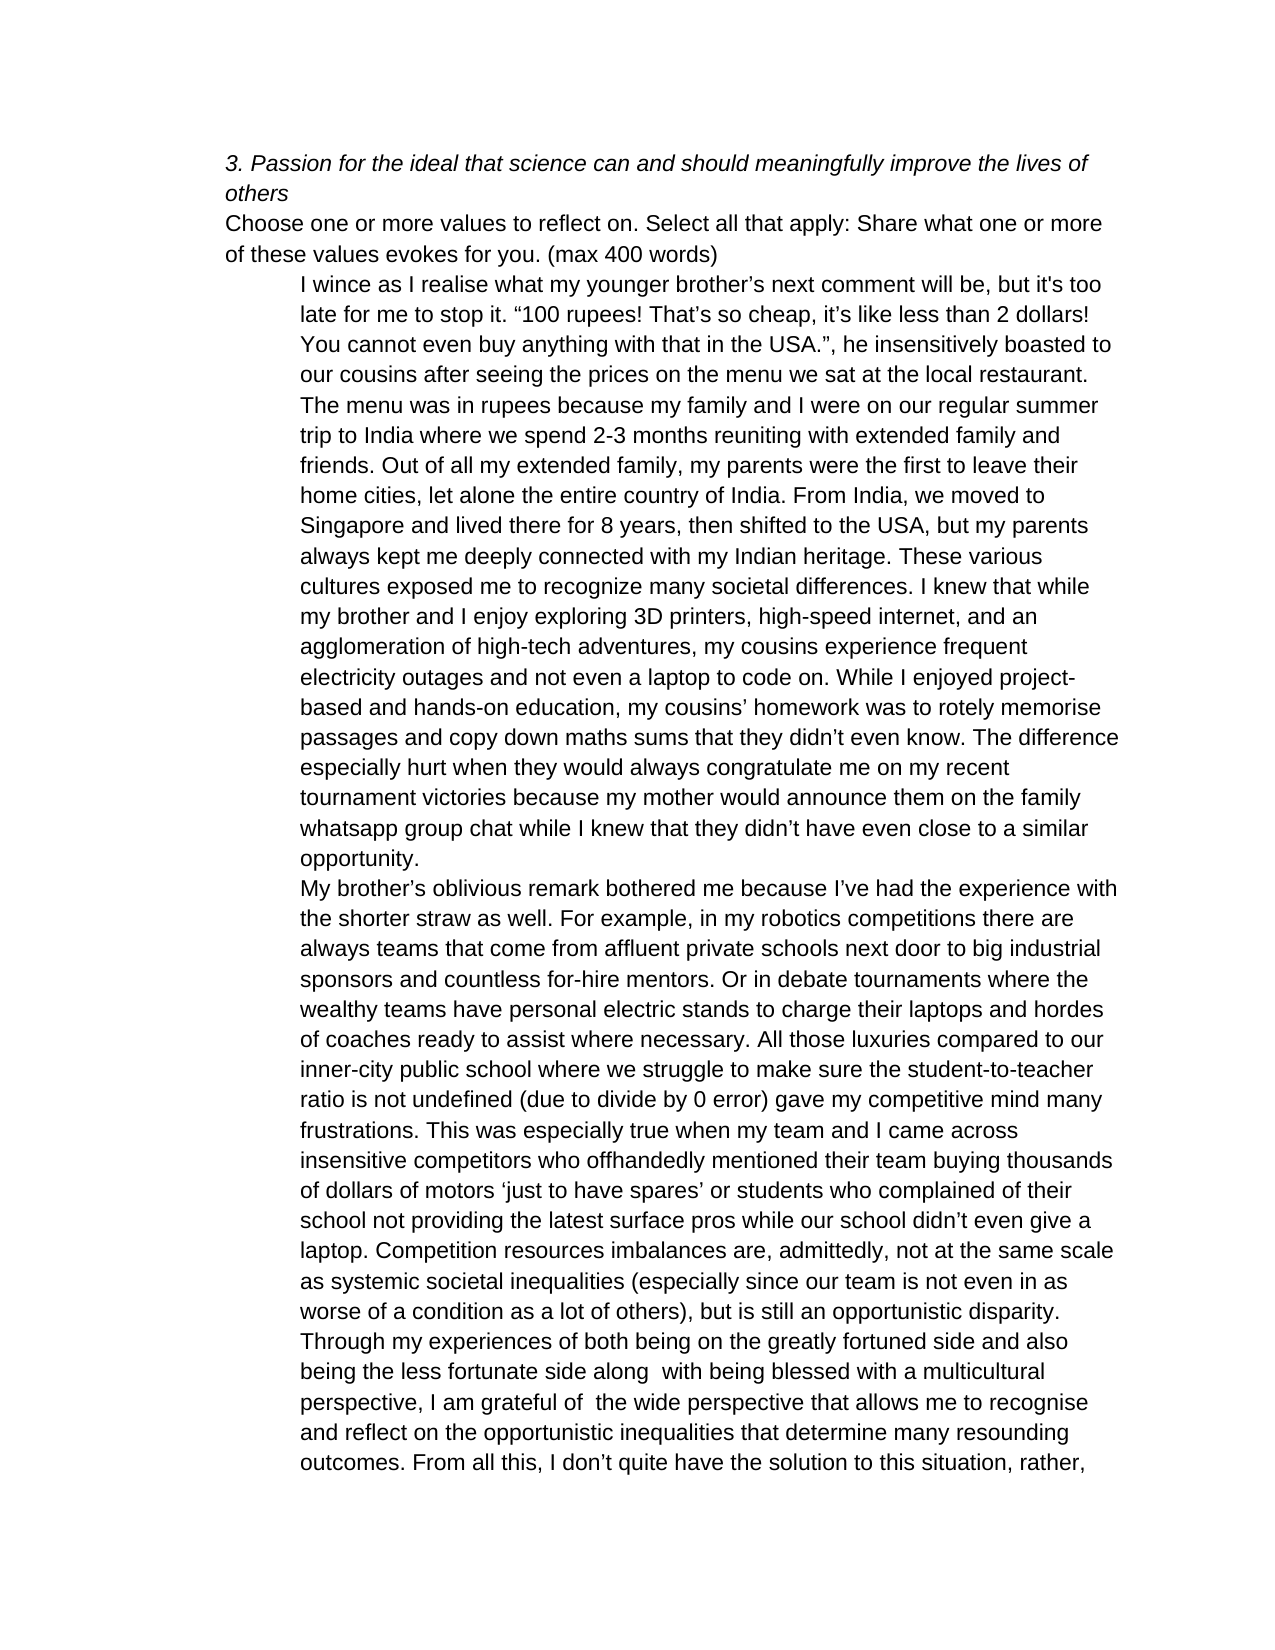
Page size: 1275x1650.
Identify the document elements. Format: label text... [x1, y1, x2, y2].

text Choose one or more values to reflect on. Select all that apply: Share what one or more of these values evokes for you. (max 400 words) [225, 210, 1125, 267]
text My brother’s oblivious remark bothered me because I’ve had the experience with the shorter straw as well. For example, in my robotics competitions there are always teams that come from affluent private schools next door to big industrial sponsors and countless for-hire mentors. Or in debate tournaments where the wealthy teams have personal electric stands to charge their laptops and hordes of coaches ready to assist where necessary. All those luxuries compared to our inner-city public school where we struggle to make sure the student-to-teacher ratio is not undefined (due to divide by 0 error) gave my competitive mind many frustrations. This was especially true when my team and I came across insensitive competitors who offhandedly mentioned their team buying thousands of dollars of motors ‘just to have spares’ or students who complained of their school not providing the latest surface pros while our school didn’t even give a laptop. Competition resources imbalances are, admittedly, not at the same scale as systemic societal inequalities (especially since our team is not even in as worse of a condition as a lot of others), but is still an opportunistic disparity. [300, 875, 1125, 1324]
text I wince as I realise what my younger brother’s next comment will be, but it's too late for me to stop it. “100 rupees! That’s so cheap, it’s like less than 2 dollars! You cannot even buy anything with that in the USA.”, he insensitively boasted to our cousins after seeing the prices on the menu we sat at the local restaurant. The menu was in rupees because my family and I were on our regular summer trip to India where we spend 2-3 months reuniting with extended family and friends. Out of all my extended family, my parents were the first to leave their home cities, let alone the entire country of India. From India, we moved to Singapore and lived there for 8 years, then shifted to the USA, but my parents always kept me deeply connected with my Indian heritage. These various cultures exposed me to recognize many societal differences. I knew that while my brother and I enjoy exploring 3D printers, high-speed internet, and an agglomeration of high-tech adventures, my cousins experience frequent electricity outages and not even a laptop to code on. While I enjoyed project-based and hands-on education, my cousins’ homework was to rotely memorise passages and copy down maths sums that they didn’t even know. The difference especially hurt when they would always congratulate me on my recent tournament victories because my mother would announce them on the family whatsapp group chat while I knew that they didn’t have even close to a similar opportunity. [300, 271, 1125, 871]
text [300, 1328, 1125, 1475]
text 3. Passion for the ideal that science can and should meaningfully improve the lives of others [225, 150, 1125, 207]
